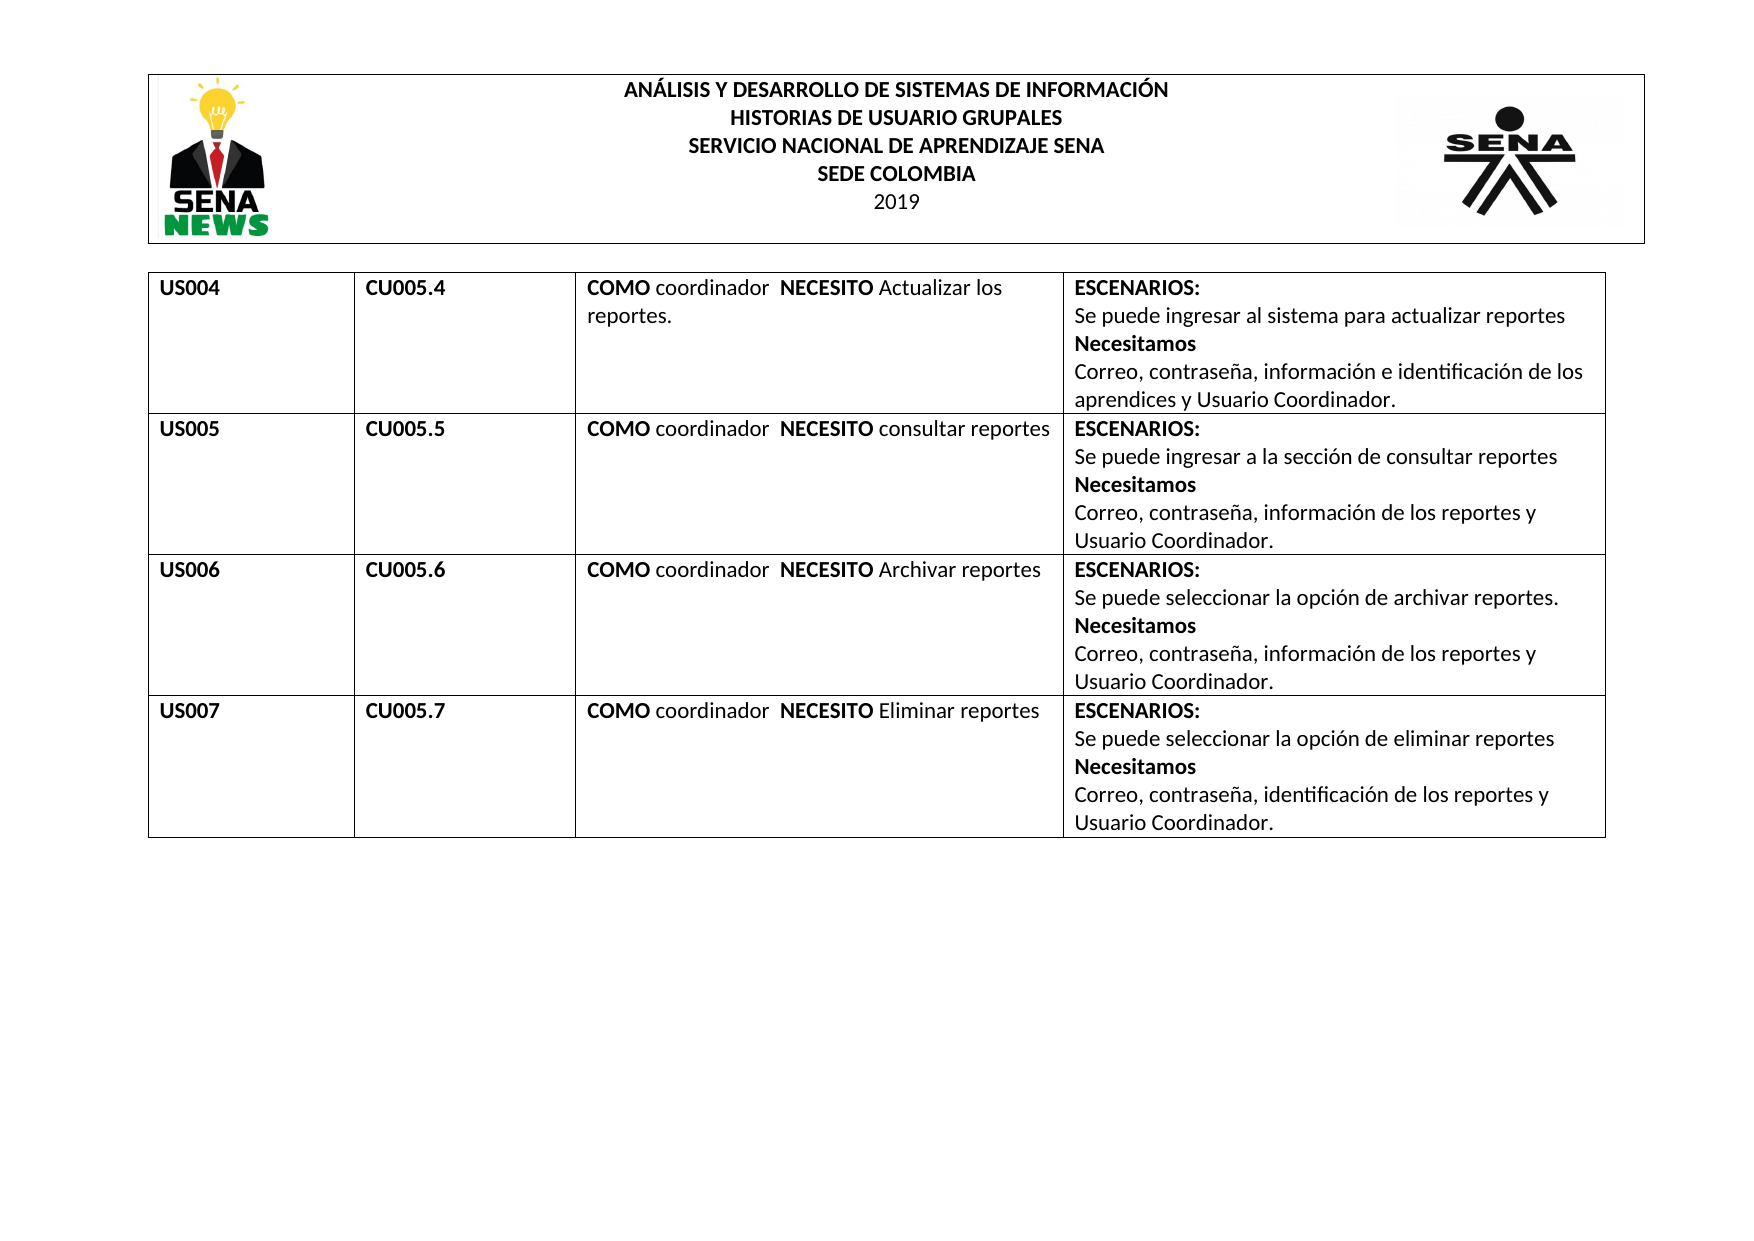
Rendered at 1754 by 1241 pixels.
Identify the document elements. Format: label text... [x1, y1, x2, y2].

picture [1393, 96, 1626, 227]
table_cell ESCENARIOS: Se puede seleccionar la opción de archivar reportes. Necesitamos Correo, contraseña, información de los reportes y Usuario Coordinador. [1064, 555, 1605, 695]
table_cell COMO coordinador NECESITO Actualizar los reportes. [576, 273, 1063, 413]
table_cell COMO coordinador NECESITO consultar reportes [576, 414, 1063, 554]
table_cell CU005.4 [355, 273, 575, 413]
table_cell ESCENARIOS: Se puede seleccionar la opción de eliminar reportes Necesitamos Correo, contraseña, identificación de los reportes y Usuario Coordinador. [1064, 696, 1605, 837]
table_cell CU005.5 [355, 414, 575, 554]
table_cell CU005.6 [355, 555, 575, 695]
table_cell COMO coordinador NECESITO Eliminar reportes [576, 696, 1063, 837]
picture [157, 75, 272, 238]
table_cell US005 [149, 414, 354, 554]
table_cell US004 [149, 273, 354, 413]
table_cell US007 [149, 696, 354, 837]
table_cell ESCENARIOS: Se puede ingresar al sistema para actualizar reportes Necesitamos Correo, contraseña, información e identificación de los aprendices y Usuario Coordinador. [1064, 273, 1605, 413]
table_cell US006 [149, 555, 354, 695]
table_cell CU005.7 [355, 696, 575, 837]
table_cell COMO coordinador NECESITO Archivar reportes [576, 555, 1063, 695]
table_cell ESCENARIOS: Se puede ingresar a la sección de consultar reportes Necesitamos Correo, contraseña, información de los reportes y Usuario Coordinador. [1064, 414, 1605, 554]
